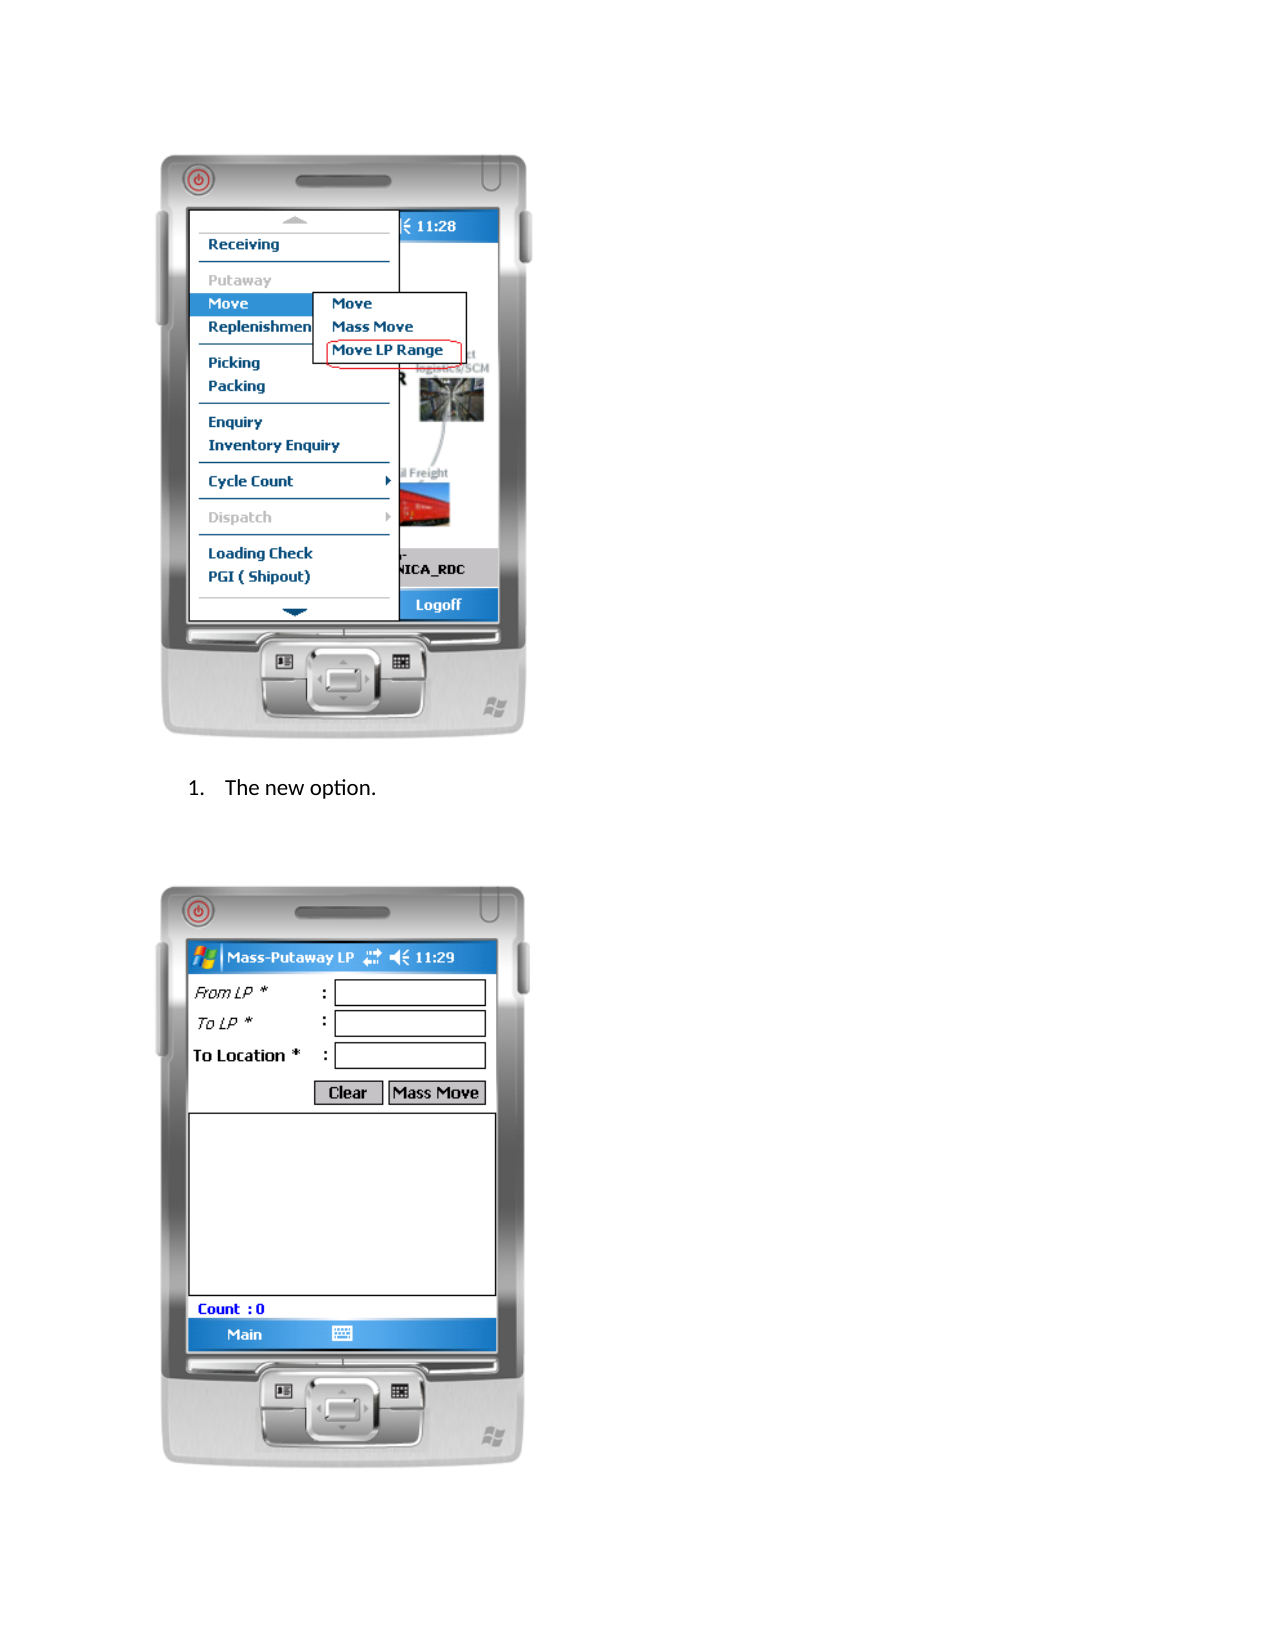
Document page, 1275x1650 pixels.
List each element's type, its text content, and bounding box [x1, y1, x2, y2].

list The new option. [187, 773, 1125, 801]
picture [150, 879, 530, 1472]
picture [150, 150, 542, 748]
